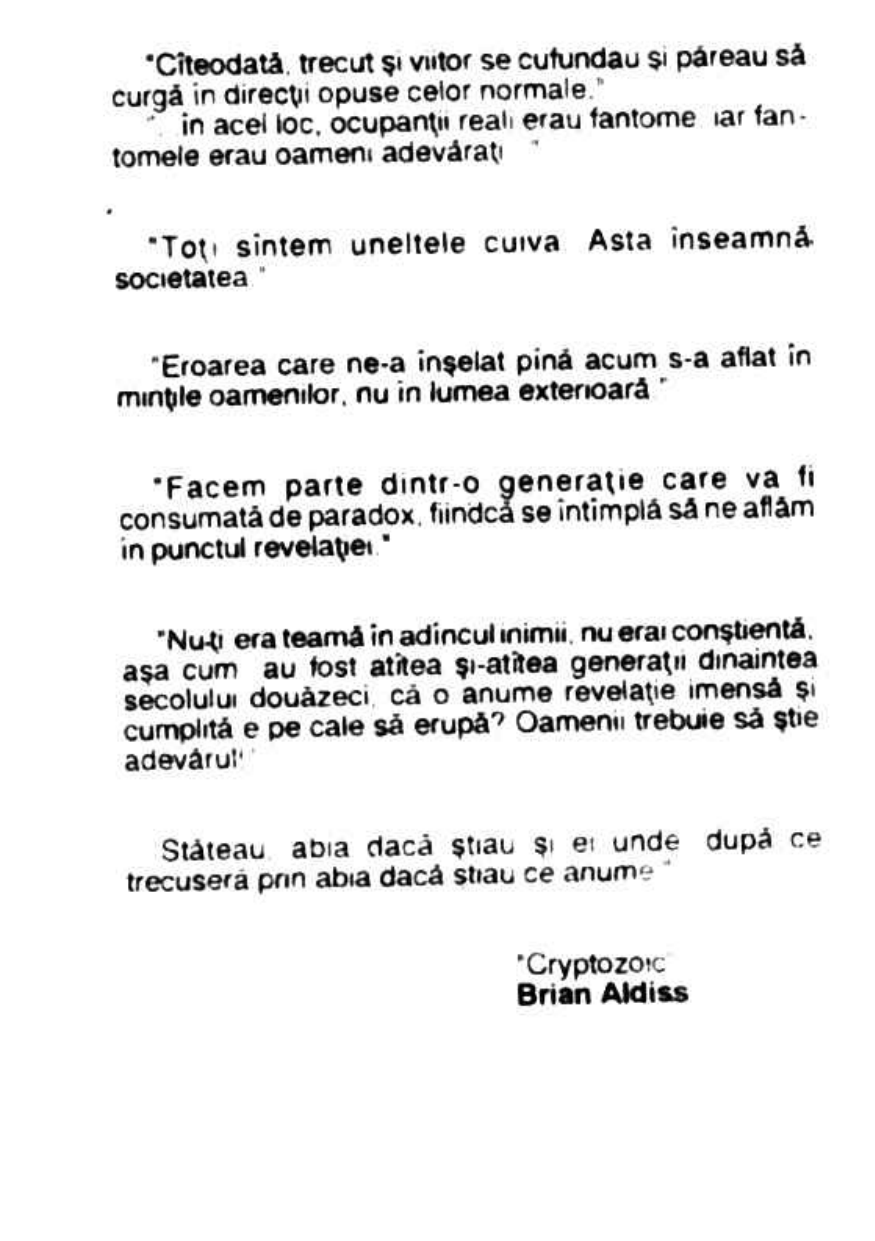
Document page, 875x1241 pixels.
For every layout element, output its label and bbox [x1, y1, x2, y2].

picture [91, 29, 842, 1028]
